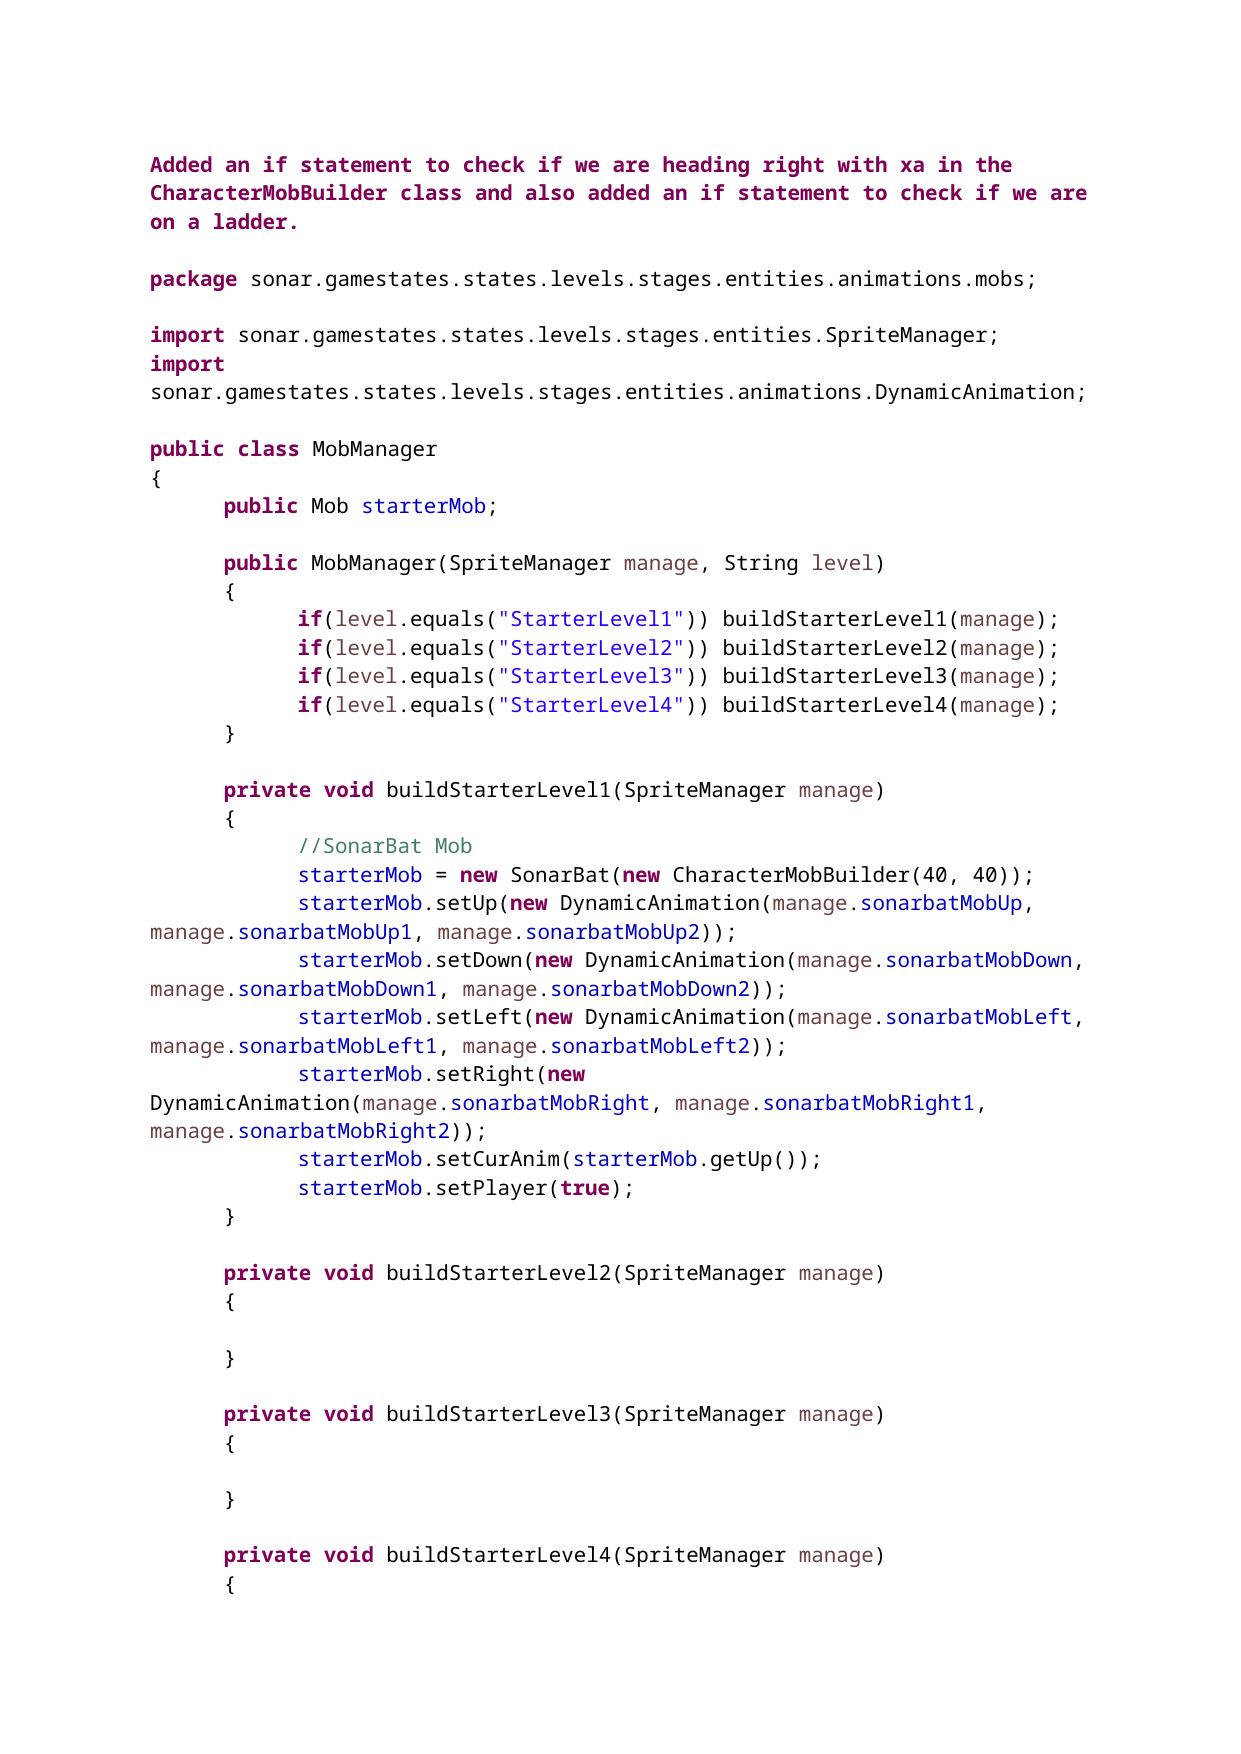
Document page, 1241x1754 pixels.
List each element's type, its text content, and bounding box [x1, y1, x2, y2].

text } [150, 1201, 1090, 1230]
text starterMob.setRight(new DynamicAnimation(manage.sonarbatMobRight, manage.sonarbatMobRight1, manage.sonarbatMobRight2)); [150, 1059, 1090, 1144]
text if(level.equals("StarterLevel3")) buildStarterLevel3(manage); [150, 661, 1090, 690]
text if(level.equals("StarterLevel4")) buildStarterLevel4(manage); [150, 690, 1090, 718]
text starterMob.setDown(new DynamicAnimation(manage.sonarbatMobDown, manage.sonarbatMobDown1, manage.sonarbatMobDown2)); [150, 945, 1090, 1002]
text { [150, 576, 1090, 604]
text package sonar.gamestates.states.levels.stages.entities.animations.mobs; [150, 264, 1090, 292]
text starterMob.setUp(new DynamicAnimation(manage.sonarbatMobUp, manage.sonarbatMobUp1, manage.sonarbatMobUp2)); [150, 888, 1090, 945]
text { [150, 1569, 1090, 1597]
text private void buildStarterLevel4(SpriteManager manage) [150, 1541, 1090, 1569]
text public MobManager(SpriteManager manage, String level) [150, 548, 1090, 576]
text if(level.equals("StarterLevel1")) buildStarterLevel1(manage); [150, 604, 1090, 633]
text { [150, 1428, 1090, 1456]
text import sonar.gamestates.states.levels.stages.entities.animations.DynamicAnimation; [150, 349, 1090, 406]
text starterMob.setPlayer(true); [150, 1173, 1090, 1201]
text } [150, 1343, 1090, 1371]
text } [150, 718, 1090, 747]
text Added an if statement to check if we are heading right with xa in the CharacterMobBuilder class and also added an if statement to check if we are on a ladder. [150, 150, 1090, 235]
text { [150, 1286, 1090, 1315]
text { [150, 463, 1090, 491]
text private void buildStarterLevel1(SpriteManager manage) [150, 775, 1090, 803]
text import sonar.gamestates.states.levels.stages.entities.SpriteManager; [150, 321, 1090, 349]
text } [150, 1484, 1090, 1512]
text starterMob = new SonarBat(new CharacterMobBuilder(40, 40)); [150, 860, 1090, 888]
text { [150, 803, 1090, 832]
text starterMob.setCurAnim(starterMob.getUp()); [150, 1144, 1090, 1173]
text public Mob starterMob; [150, 491, 1090, 520]
text starterMob.setLeft(new DynamicAnimation(manage.sonarbatMobLeft, manage.sonarbatMobLeft1, manage.sonarbatMobLeft2)); [150, 1002, 1090, 1059]
text public class MobManager [150, 434, 1090, 463]
text if(level.equals("StarterLevel2")) buildStarterLevel2(manage); [150, 633, 1090, 661]
text private void buildStarterLevel2(SpriteManager manage) [150, 1258, 1090, 1286]
text //SonarBat Mob [150, 832, 1090, 860]
text private void buildStarterLevel3(SpriteManager manage) [150, 1399, 1090, 1428]
